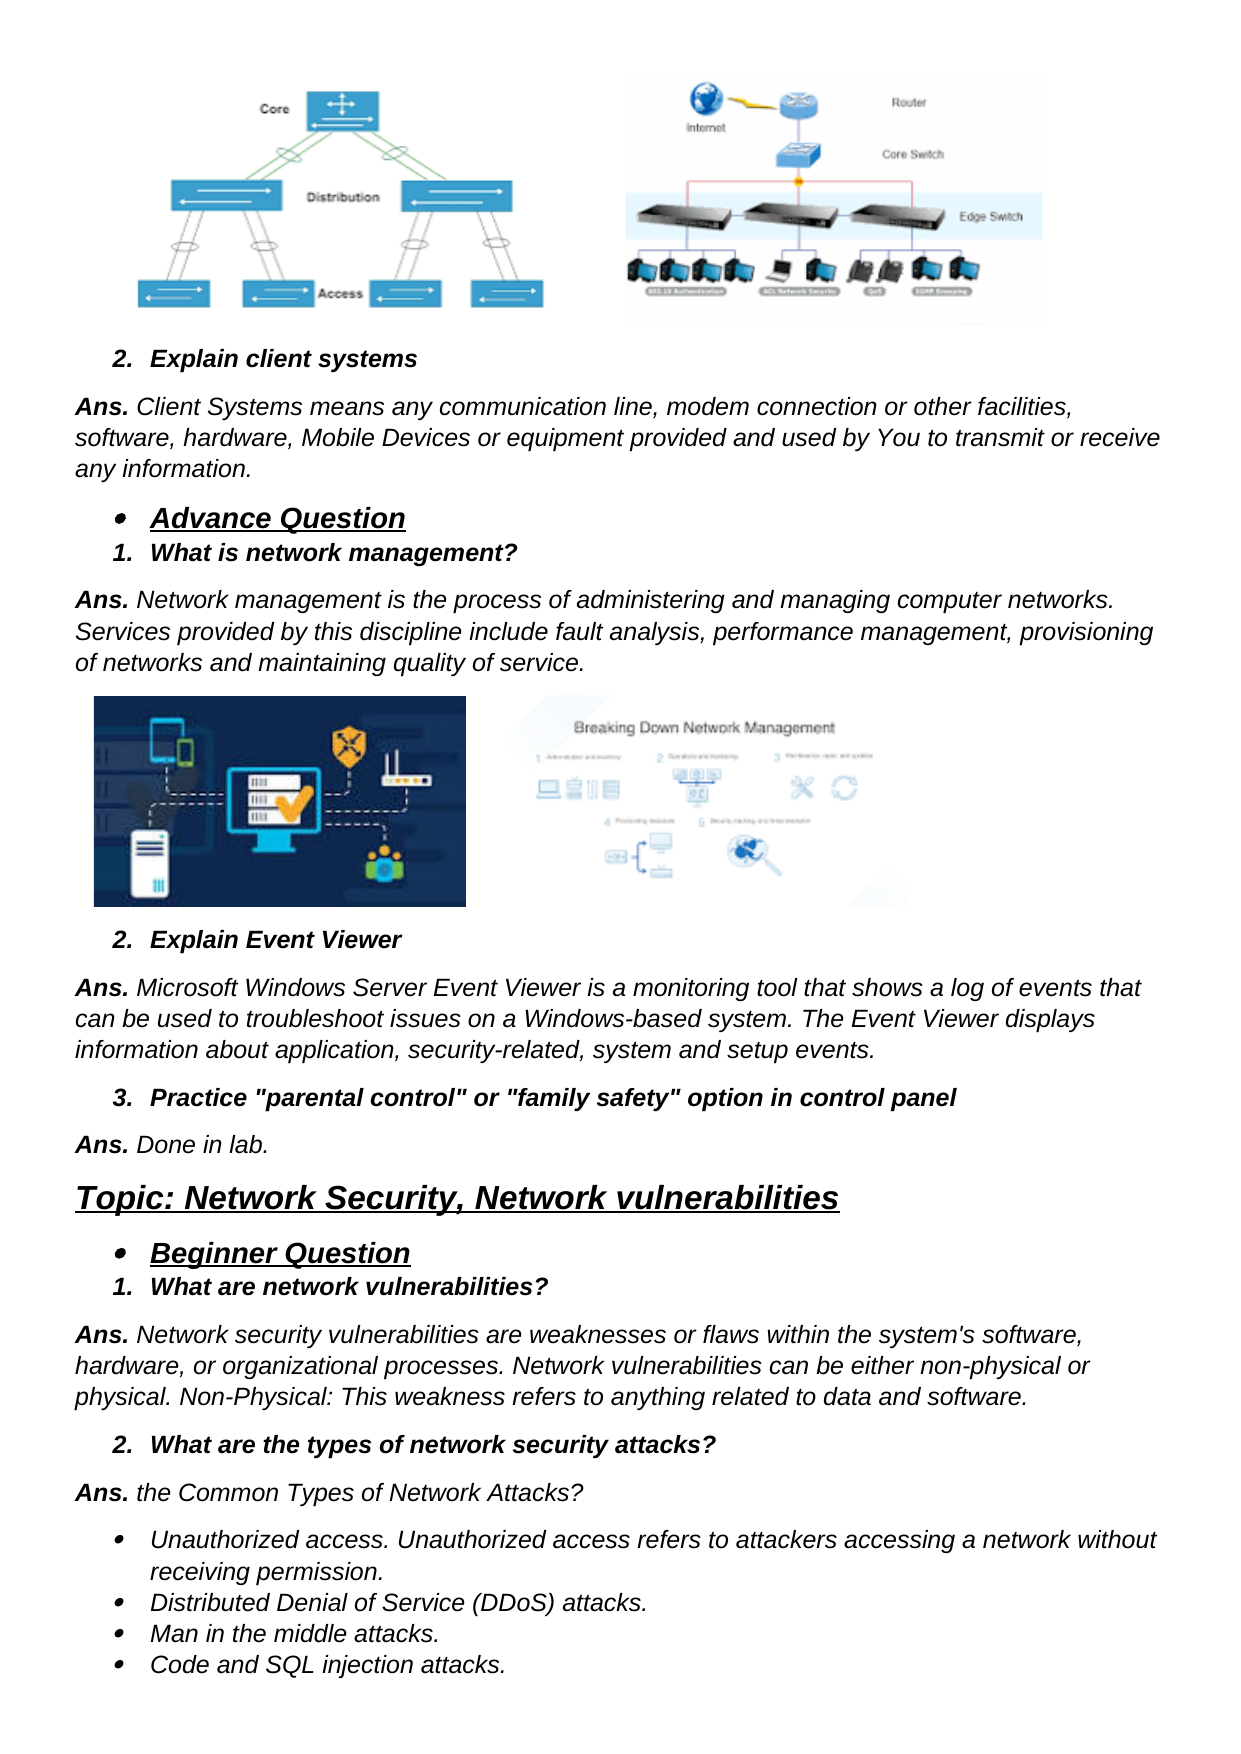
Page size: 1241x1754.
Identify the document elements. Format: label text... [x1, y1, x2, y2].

list What are network vulnerabilities? [112, 1272, 1165, 1301]
text Ans. Network management is the process of administering and managing computer networks. Services provided by this discipline include fault analysis, performance management, provisioning of networks and maintaining quality of service. [75, 585, 1165, 676]
list Unauthorized access. Unauthorized access refers to attackers accessing a network without receiving permission. [112, 1525, 1165, 1585]
text Ans. Microsoft Windows Server Event Viewer is a monitoring tool that shows a log of events that can be used to troubleshoot issues on a Windows-based system. The Event Viewer displays information about application, security-related, system and setup events. [75, 973, 1165, 1063]
text Ans. Network security vulnerabilities are weaknesses or flaws within the system's software, hardware, or organizational processes. Network vulnerabilities can be either non-physical or physical. Non-Physical: This weakness refers to anything related to data and software. [75, 1320, 1165, 1411]
text Ans. Done in lab. [75, 1130, 1165, 1159]
list Practice "parental control" or "family safety" option in control panel [112, 1082, 1165, 1111]
list Man in the middle attacks. [112, 1619, 1165, 1647]
text Ans. Client Systems means any communication line, modem connection or other facilities, software, hardware, Mobile Devices or equipment provided and used by You to transmit or receive any information. [75, 392, 1165, 482]
text Topic: Network Security, Network vulnerabilities [75, 1178, 1165, 1216]
list Explain Event Viewer [112, 925, 1165, 954]
list Advance Question [112, 501, 1165, 535]
list Beginner Question [112, 1236, 1165, 1270]
list What are the types of network security attacks? [112, 1430, 1165, 1459]
list Explain client systems [112, 344, 1165, 373]
list Distributed Denial of Service (DDoS) attacks. [112, 1587, 1165, 1616]
list What is network management? [112, 538, 1165, 566]
list Code and SQL injection attacks. [112, 1650, 1165, 1679]
text Ans. the Common Types of Network Attacks? [75, 1478, 1165, 1506]
